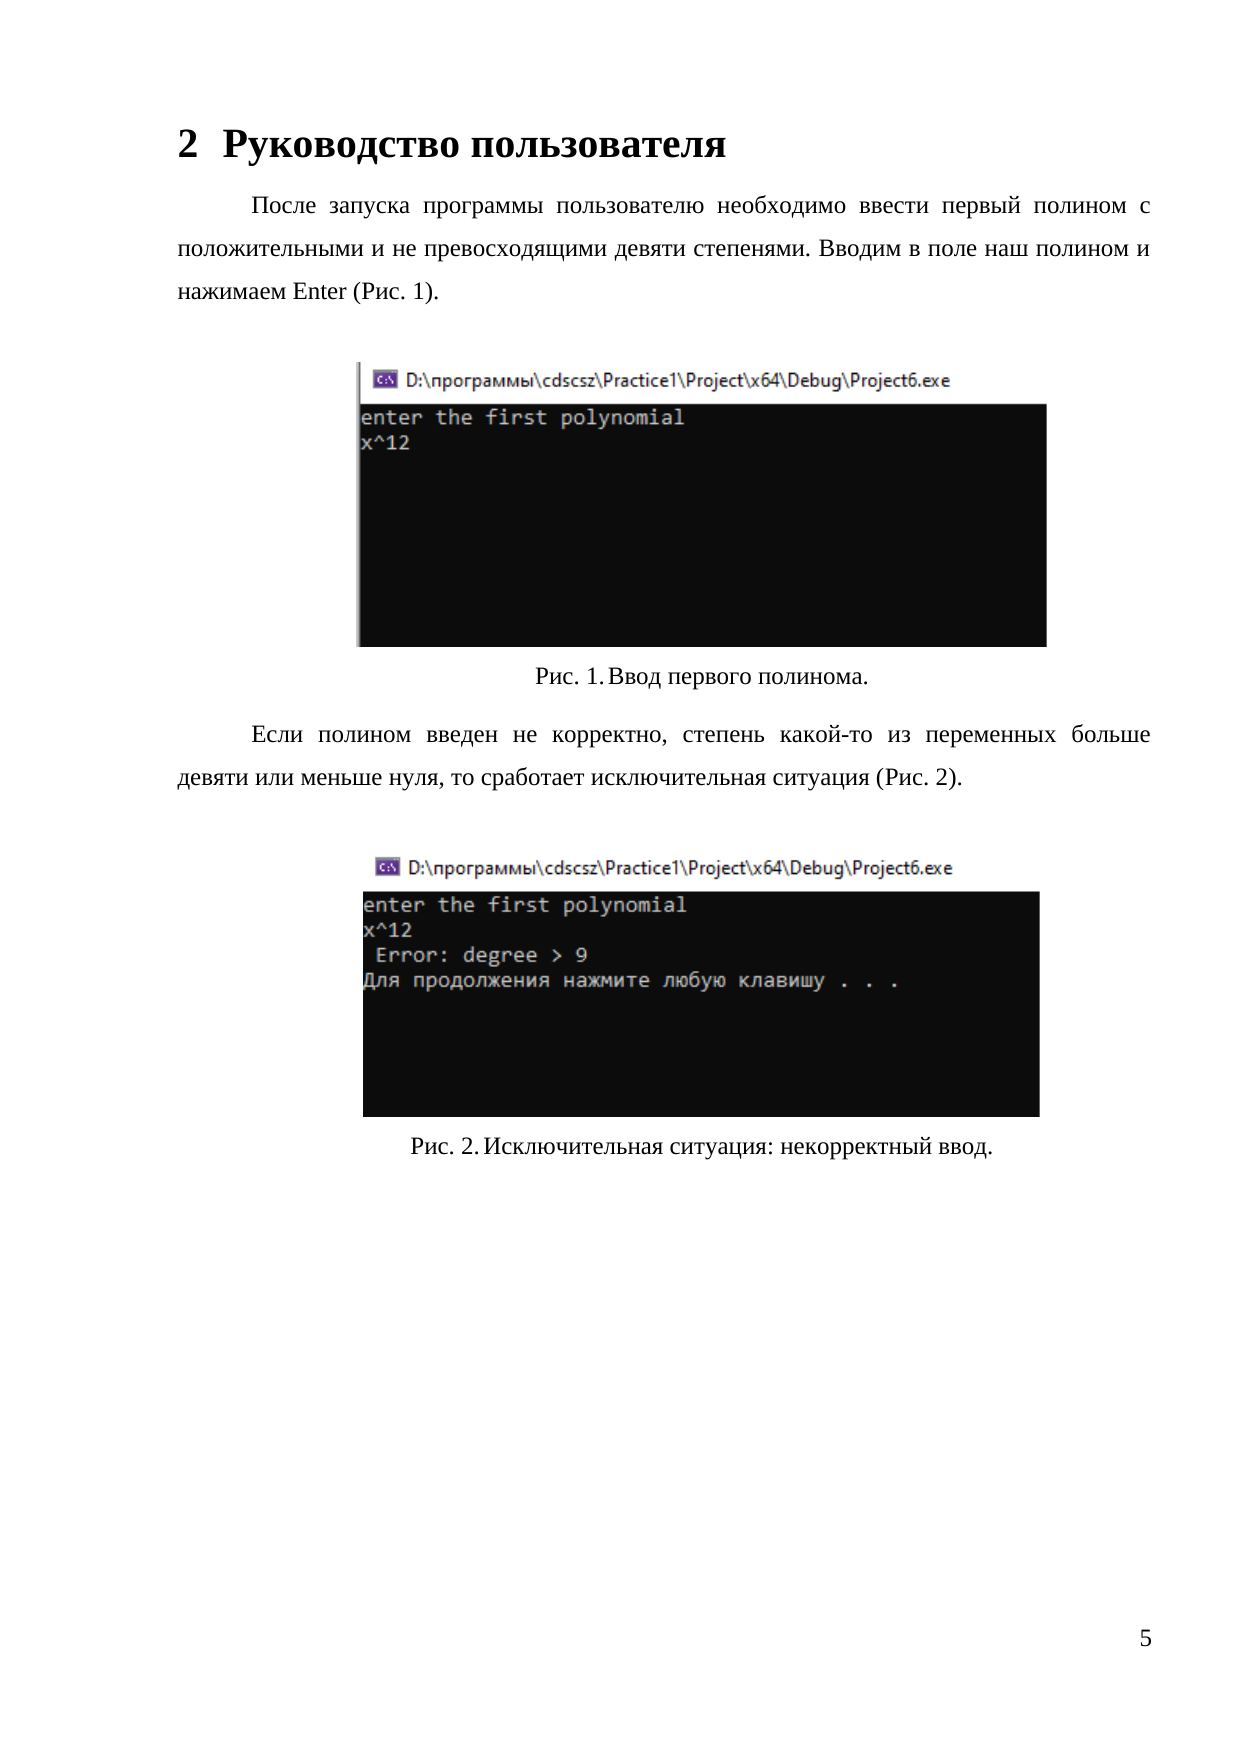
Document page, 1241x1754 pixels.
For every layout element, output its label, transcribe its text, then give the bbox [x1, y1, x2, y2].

text Ввод первого полинома. [252, 661, 1152, 690]
text Если полином введен не корректно, степень какой-то из переменных больше девяти или меньше нуля, то сработает исключительная ситуация (Рис. 2). [177, 719, 1152, 791]
subtitle Руководство пользователя [177, 118, 1152, 166]
picture [356, 362, 1047, 647]
text Исключительная ситуация: некорректный ввод. [252, 1131, 1152, 1160]
text После запуска программы пользователю необходимо ввести первый полином с положительными и не превосходящими девяти степенями. Вводим в поле наш полином и нажимаем Enter (Рис. 1). [177, 190, 1152, 305]
picture [363, 848, 1040, 1117]
